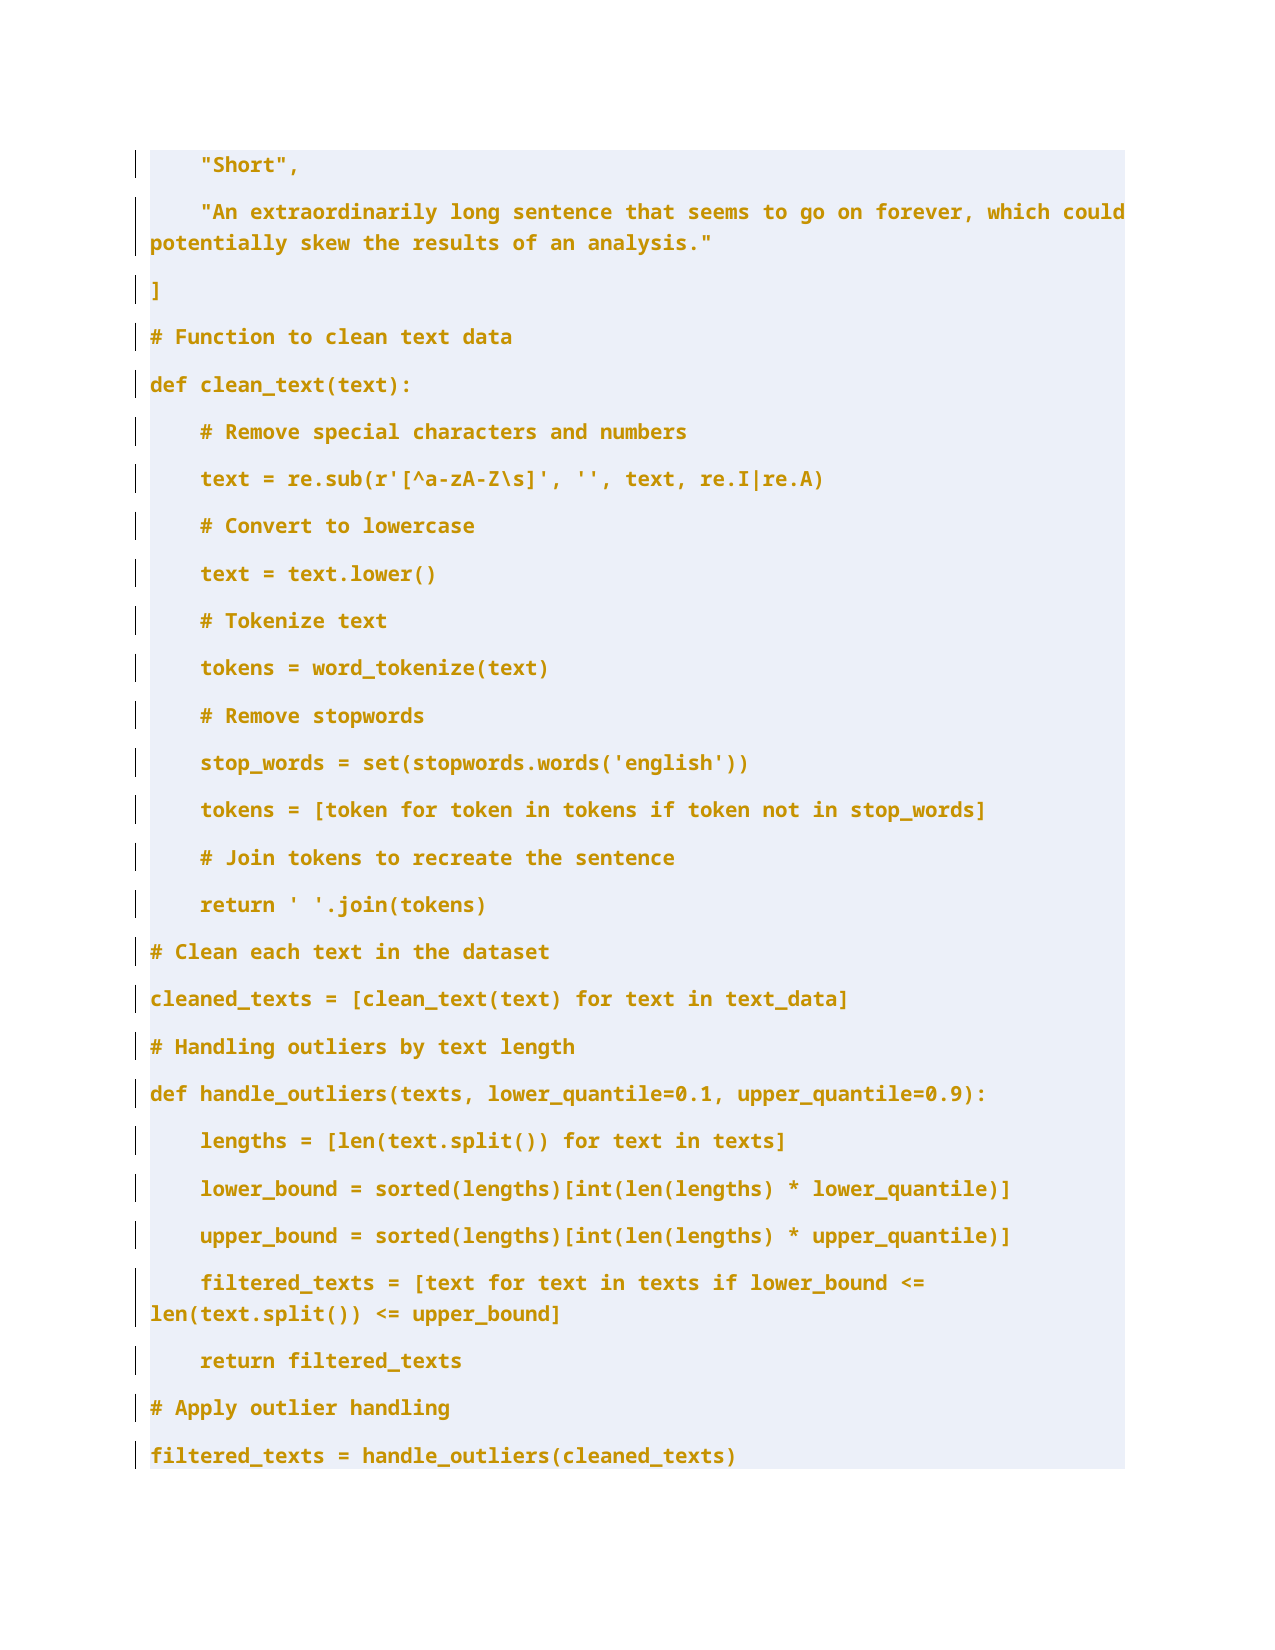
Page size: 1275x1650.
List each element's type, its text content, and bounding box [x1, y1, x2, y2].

text # Handling outliers by text length [150, 1032, 1125, 1060]
text lengths = [len(text.split()) for text in texts] [150, 1126, 1125, 1155]
text # Remove special characters and numbers [150, 417, 1125, 446]
text # Function to clean text data [150, 322, 1125, 351]
text ] [150, 275, 1125, 304]
text return filtered_texts [150, 1346, 1125, 1375]
text # Clean each text in the dataset [150, 937, 1125, 966]
text "An extraordinarily long sentence that seems to go on forever, which could potentially skew the results of an analysis." [150, 197, 1125, 256]
text "Short", [150, 150, 1125, 178]
text return ' '.join(tokens) [150, 890, 1125, 918]
text lower_bound = sorted(lengths)[int(len(lengths) * lower_quantile)] [150, 1174, 1125, 1202]
text text = text.lower() [150, 559, 1125, 587]
text stop_words = set(stopwords.words('english')) [150, 748, 1125, 777]
text text = re.sub(r'[^a-zA-Z\s]', '', text, re.I|re.A) [150, 464, 1125, 493]
text tokens = word_tokenize(text) [150, 653, 1125, 682]
text def clean_text(text): [150, 370, 1125, 398]
text # Tokenize text [150, 606, 1125, 635]
text filtered_texts = handle_outliers(cleaned_texts) [150, 1441, 1125, 1469]
text # Join tokens to recreate the sentence [150, 843, 1125, 871]
text # Convert to lowercase [150, 512, 1125, 540]
text # Remove stopwords [150, 701, 1125, 729]
text # Apply outlier handling [150, 1393, 1125, 1422]
text upper_bound = sorted(lengths)[int(len(lengths) * upper_quantile)] [150, 1221, 1125, 1249]
text cleaned_texts = [clean_text(text) for text in text_data] [150, 984, 1125, 1013]
text tokens = [token for token in tokens if token not in stop_words] [150, 795, 1125, 824]
text def handle_outliers(texts, lower_quantile=0.1, upper_quantile=0.9): [150, 1079, 1125, 1108]
text filtered_texts = [text for text in texts if lower_bound <= len(text.split()) <= upper_bound] [150, 1268, 1125, 1327]
